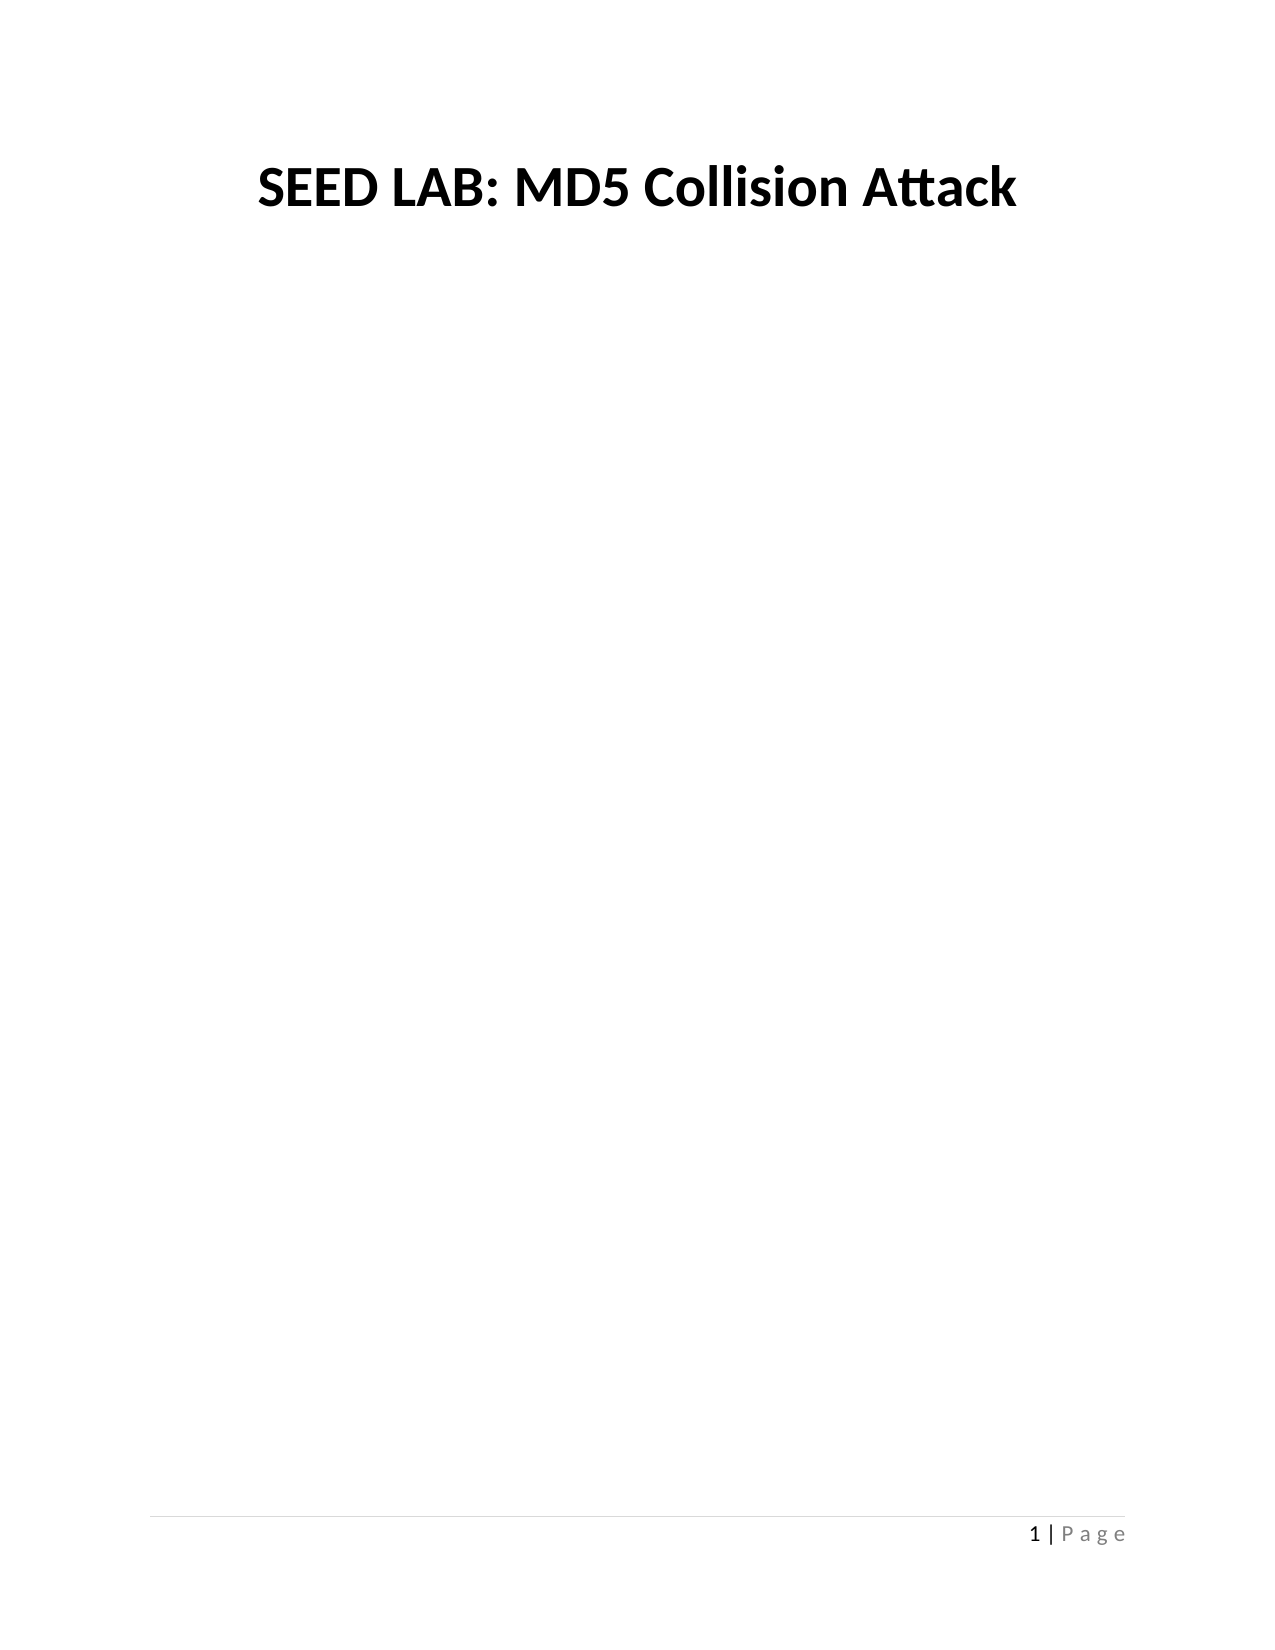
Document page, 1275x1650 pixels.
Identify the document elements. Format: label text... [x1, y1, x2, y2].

text SEED LAB: MD5 Collision Attack [150, 150, 1125, 221]
